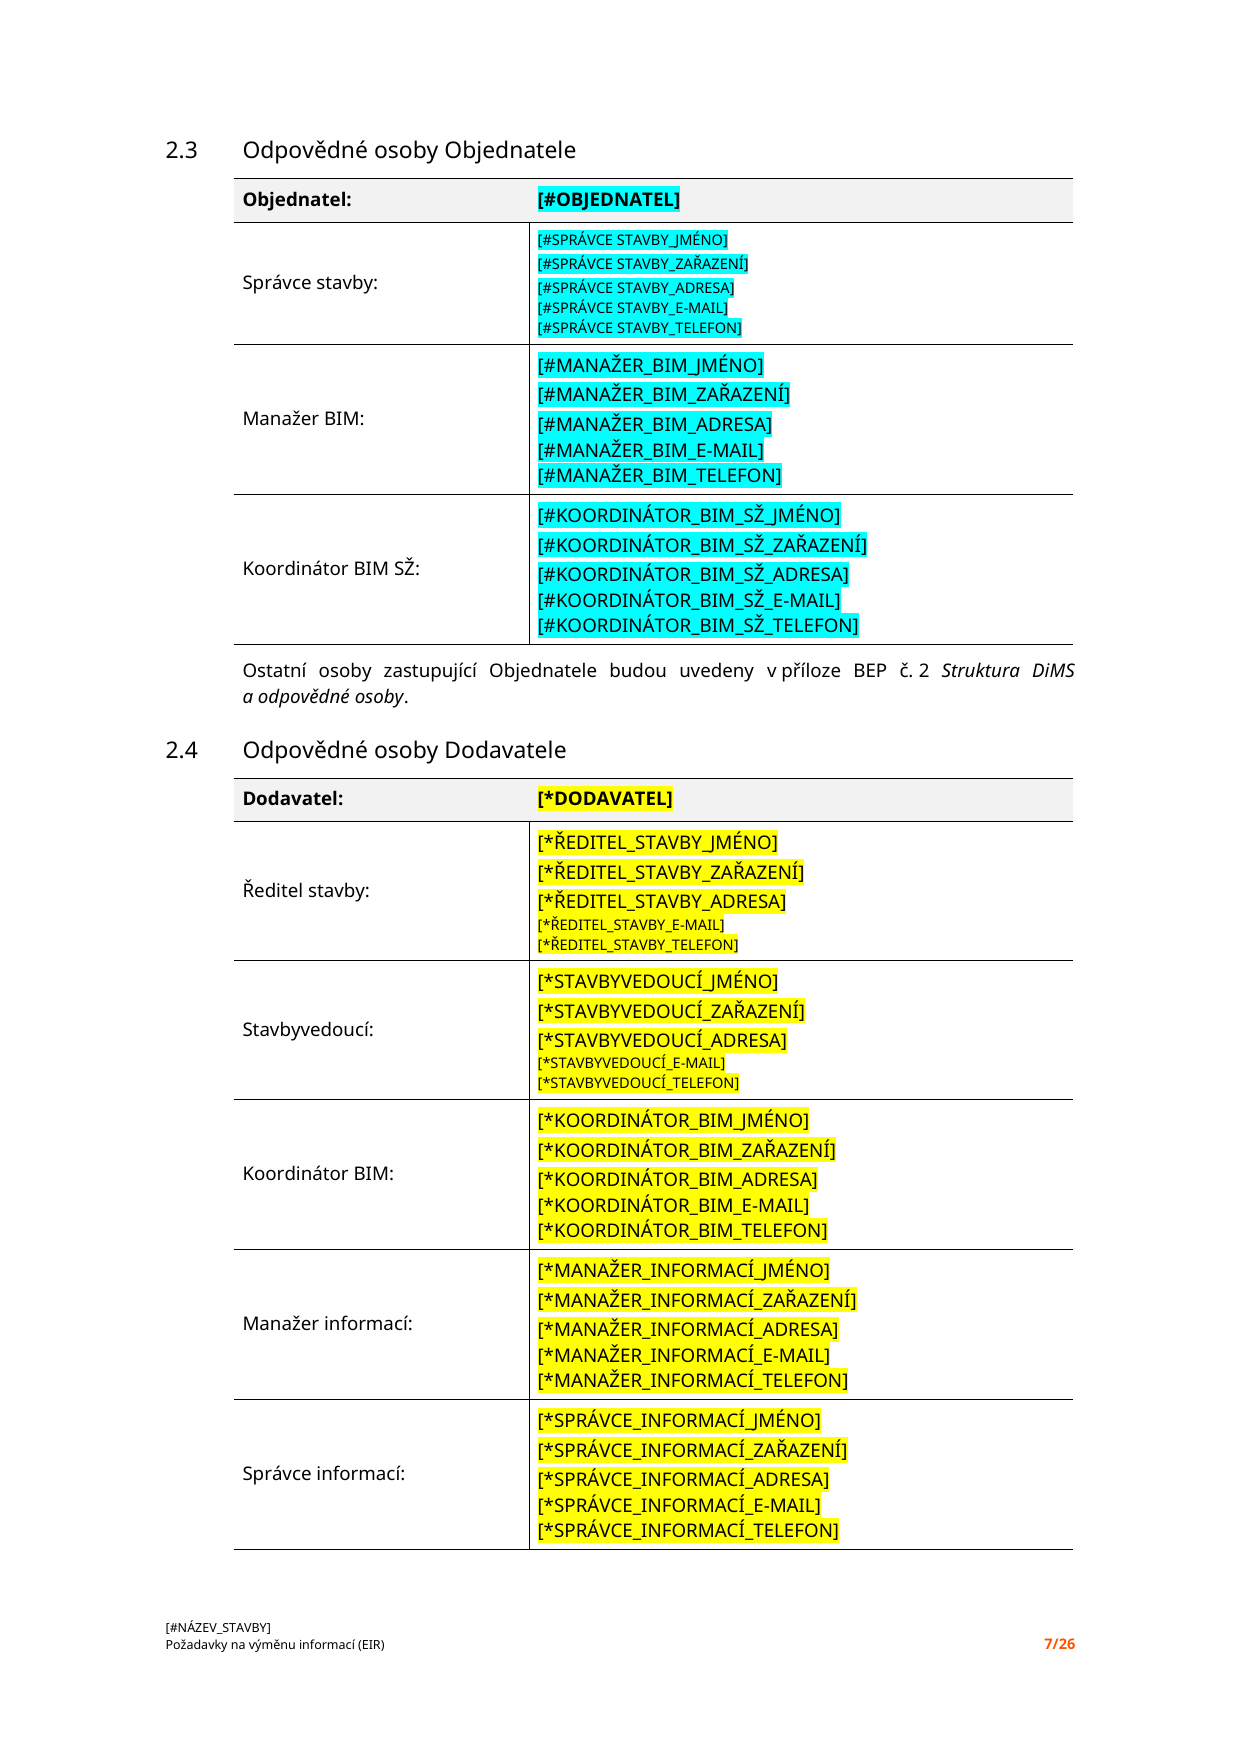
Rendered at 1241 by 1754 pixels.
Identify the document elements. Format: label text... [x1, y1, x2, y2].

table_header Objednatel: [234, 179, 529, 222]
table_cell [*STAVBYVEDOUCÍ_JMÉNO] [*STAVBYVEDOUCÍ_ZAŘAZENÍ] [*STAVBYVEDOUCÍ_ADRESA] [*STAVBYVEDOUCÍ_E-MAIL] [*STAVBYVEDOUCÍ_TELEFON] [530, 961, 1073, 1099]
table_cell [*KOORDINÁTOR_BIM_JMÉNO] [*KOORDINÁTOR_BIM_ZAŘAZENÍ] [*KOORDINÁTOR_BIM_ADRESA] [*KOORDINÁTOR_BIM_E-MAIL] [*KOORDINÁTOR_BIM_TELEFON] [530, 1100, 1073, 1249]
table_cell Koordinátor BIM SŽ: [234, 495, 529, 644]
table_cell Stavbyvedoucí: [234, 961, 529, 1099]
table_cell Koordinátor BIM: [234, 1100, 529, 1249]
table_cell [#SPRÁVCE STAVBY_JMÉNO] [#SPRÁVCE STAVBY_ZAŘAZENÍ] [#SPRÁVCE STAVBY_ADRESA] [#SPRÁVCE STAVBY_E-MAIL] [#SPRÁVCE STAVBY_TELEFON] [530, 223, 1073, 344]
text Ostatní osoby zastupující Objednatele budou uvedeny v příloze BEP č. 2 Struktura DiMS a odpovědné osoby. [242, 658, 1075, 709]
table_cell Manažer BIM: [234, 345, 529, 494]
text Odpovědné osoby Dodavatele [165, 734, 1075, 765]
table_header [*DODAVATEL] [529, 779, 1073, 821]
table_cell Správce informací: [234, 1400, 529, 1549]
table_cell [*SPRÁVCE_INFORMACÍ_JMÉNO] [*SPRÁVCE_INFORMACÍ_ZAŘAZENÍ] [*SPRÁVCE_INFORMACÍ_ADRESA] [*SPRÁVCE_INFORMACÍ_E-MAIL] [*SPRÁVCE_INFORMACÍ_TELEFON] [530, 1400, 1073, 1549]
table_cell [#KOORDINÁTOR_BIM_SŽ_JMÉNO] [#KOORDINÁTOR_BIM_SŽ_ZAŘAZENÍ] [#KOORDINÁTOR_BIM_SŽ_ADRESA] [#KOORDINÁTOR_BIM_SŽ_E-MAIL] [#KOORDINÁTOR_BIM_SŽ_TELEFON] [530, 495, 1073, 644]
table_cell [*ŘEDITEL_STAVBY_JMÉNO] [*ŘEDITEL_STAVBY_ZAŘAZENÍ] [*ŘEDITEL_STAVBY_ADRESA] [*ŘEDITEL_STAVBY_E-MAIL] [*ŘEDITEL_STAVBY_TELEFON] [530, 822, 1073, 960]
table_cell [#MANAŽER_BIM_JMÉNO] [#MANAŽER_BIM_ZAŘAZENÍ] [#MANAŽER_BIM_ADRESA] [#MANAŽER_BIM_E-MAIL] [#MANAŽER_BIM_TELEFON] [530, 345, 1073, 494]
table_cell [*MANAŽER_INFORMACÍ_JMÉNO] [*MANAŽER_INFORMACÍ_ZAŘAZENÍ] [*MANAŽER_INFORMACÍ_ADRESA] [*MANAŽER_INFORMACÍ_E-MAIL] [*MANAŽER_INFORMACÍ_TELEFON] [530, 1250, 1073, 1399]
text Odpovědné osoby Objednatele [165, 134, 1075, 166]
table_cell Manažer informací: [234, 1250, 529, 1399]
table_cell Správce stavby: [234, 223, 529, 344]
table_header [#OBJEDNATEL] [529, 179, 1073, 222]
table_header Dodavatel: [234, 779, 529, 821]
table_cell Ředitel stavby: [234, 822, 529, 960]
